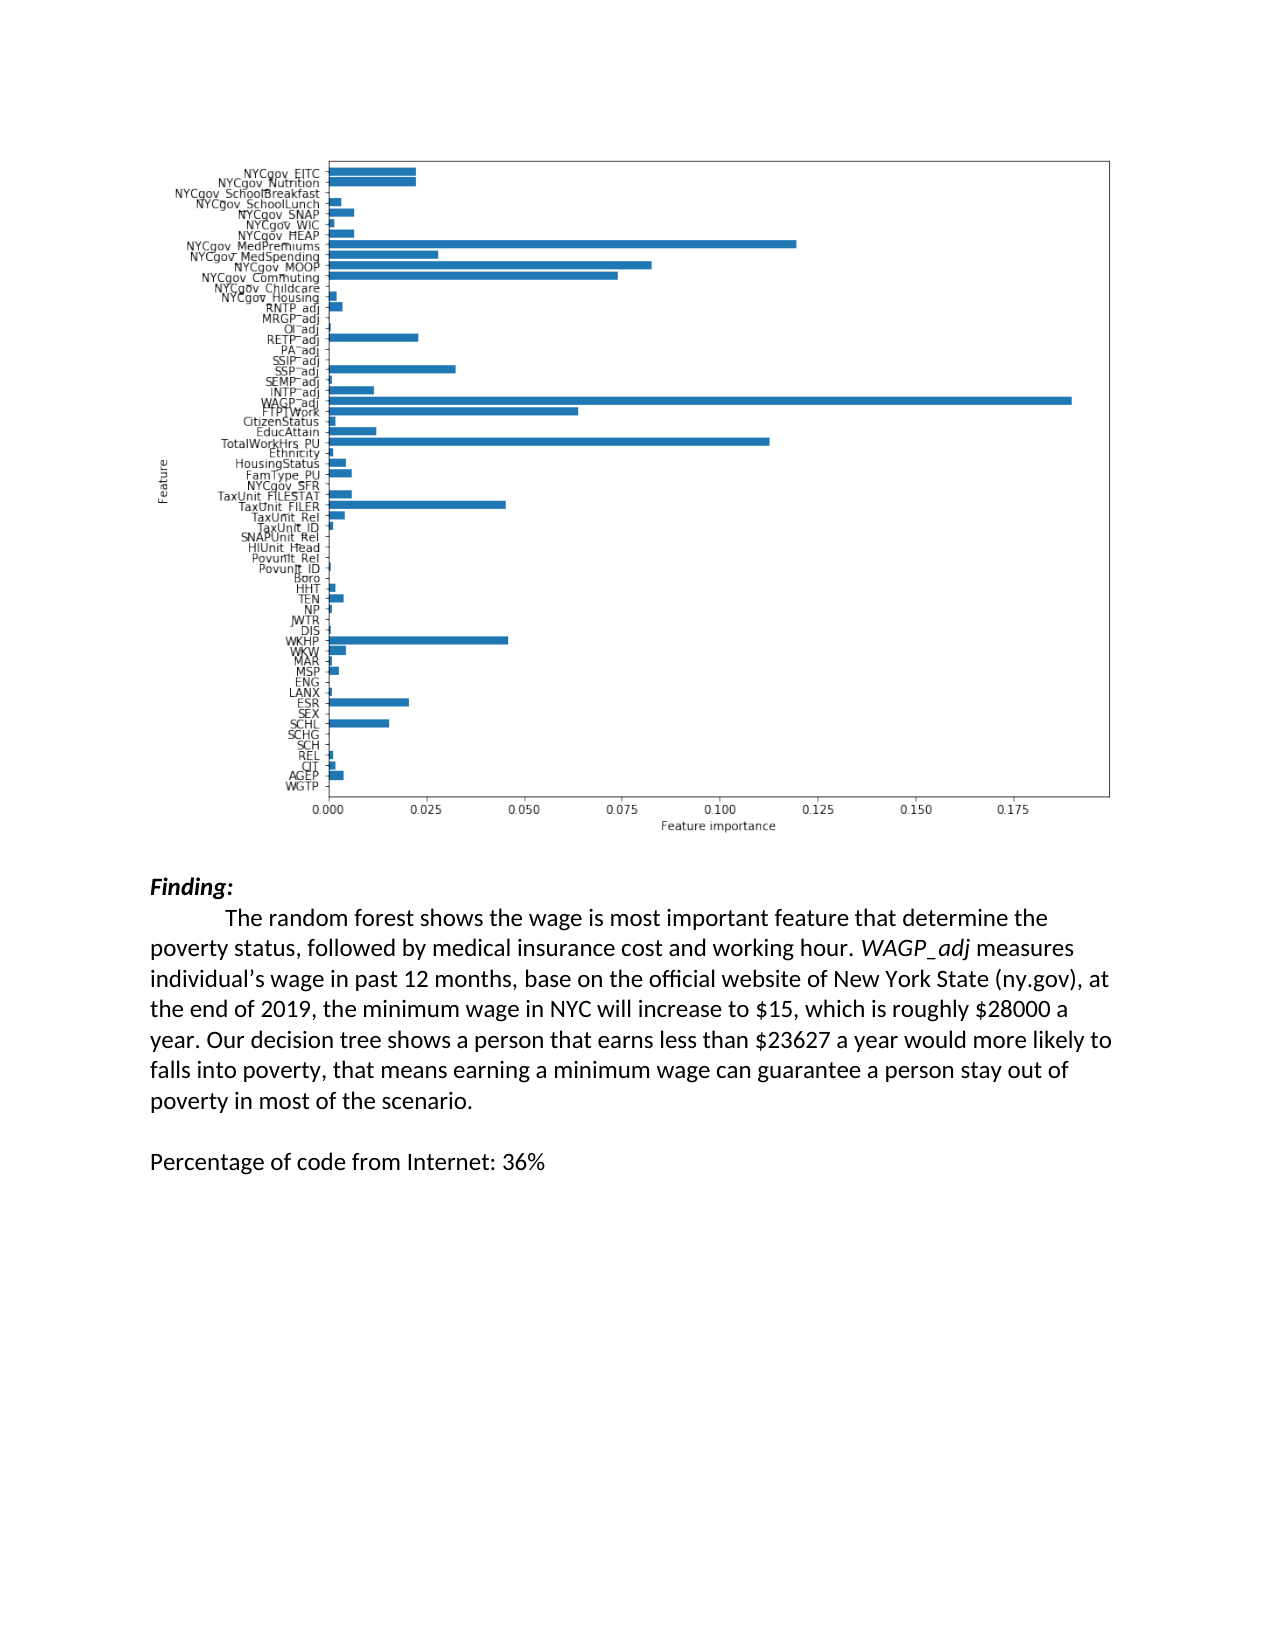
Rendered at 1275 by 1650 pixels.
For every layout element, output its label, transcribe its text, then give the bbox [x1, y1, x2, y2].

text The random forest shows the wage is most important feature that determine the poverty status, followed by medical insurance cost and working hour. WAGP_adj measures individual’s wage in past 12 months, base on the official website of New York State (ny.gov), at the end of 2019, the minimum wage in NYC will increase to $15, which is roughly $28000 a year. Our decision tree shows a person that earns less than $23627 a year would more likely to falls into poverty, that means earning a minimum wage can guarantee a person stay out of poverty in most of the scenario. [150, 902, 1125, 1115]
picture [150, 150, 1122, 841]
text Percentage of code from Internet: 36% [150, 1146, 1125, 1176]
text Finding: [150, 871, 1125, 902]
